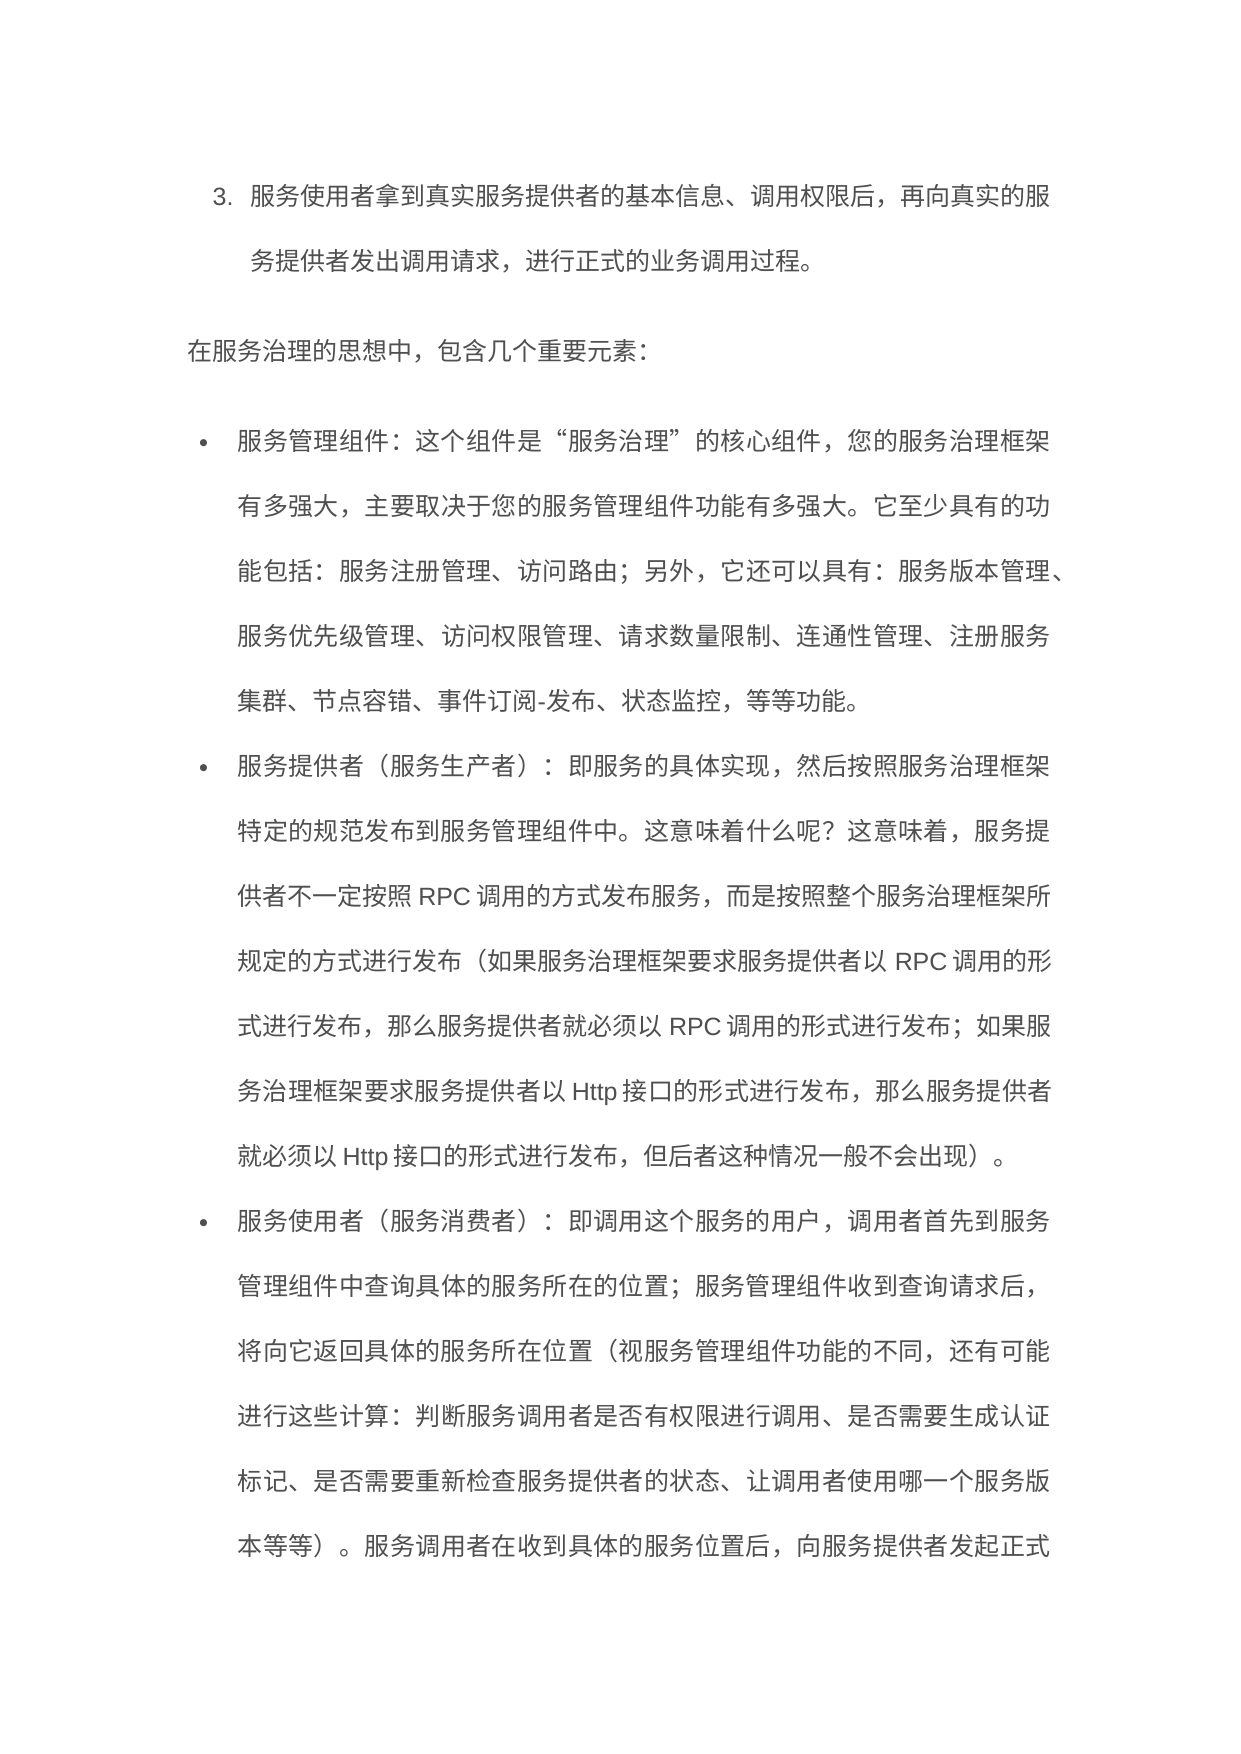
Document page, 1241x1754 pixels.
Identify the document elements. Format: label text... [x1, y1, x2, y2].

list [200, 1187, 1053, 1577]
list 服务提供者（服务生产者）：即服务的具体实现，然后按照服务治理框架特定的规范发布到服务管理组件中。这意味着什么呢？这意味着，服务提供者不一定按照RPC调用的方式发布服务，而是按照整个服务治理框架所规定的方式进行发布（如果服务治理框架要求服务提供者以RPC调用的形式进行发布，那么服务提供者就必须以RPC调用的形式进行发布；如果服务治理框架要求服务提供者以Http接口的形式进行发布，那么服务提供者就必须以Http接口的形式进行发布，但后者这种情况一般不会出现）。 [200, 732, 1053, 1187]
list 服务使用者拿到真实服务提供者的基本信息、调用权限后，再向真实的服务提供者发出调用请求，进行正式的业务调用过程。 [212, 162, 1053, 292]
list 服务管理组件：这个组件是“服务治理”的核心组件，您的服务治理框架有多强大，主要取决于您的服务管理组件功能有多强大。它至少具有的功能包括：服务注册管理、访问路由；另外，它还可以具有：服务版本管理、服务优先级管理、访问权限管理、请求数量限制、连通性管理、注册服务集群、节点容错、事件订阅-发布、状态监控，等等功能。 [200, 407, 1053, 732]
text 在服务治理的思想中，包含几个重要元素： [187, 317, 1053, 382]
